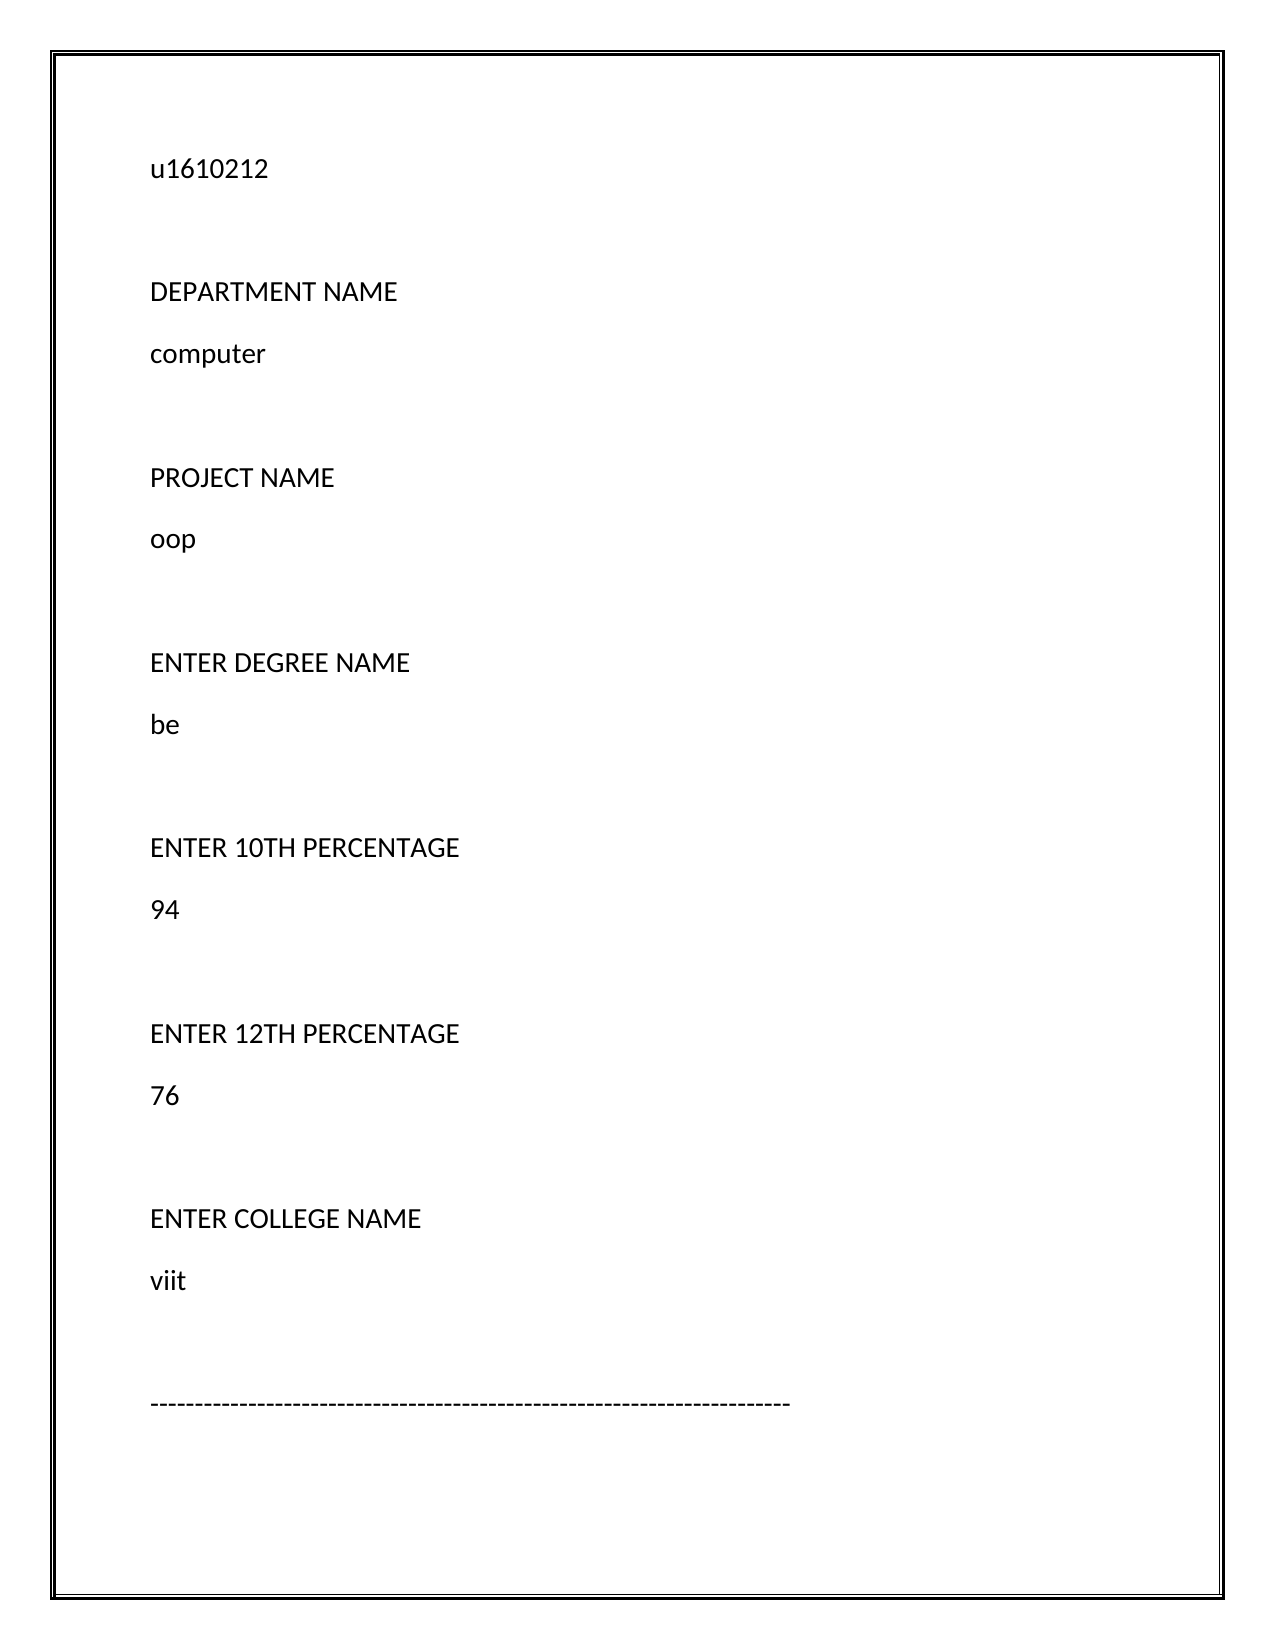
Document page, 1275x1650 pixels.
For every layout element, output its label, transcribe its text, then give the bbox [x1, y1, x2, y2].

text DEPARTMENT NAME [150, 273, 1125, 309]
text ------------------------------------------------------------------------ [150, 1385, 1125, 1421]
text 76 [150, 1077, 1125, 1112]
text PROJECT NAME [150, 459, 1125, 494]
text viit [150, 1262, 1125, 1297]
text ENTER COLLEGE NAME [150, 1200, 1125, 1236]
text be [150, 706, 1125, 742]
text ENTER 10TH PERCENTAGE [150, 829, 1125, 865]
text 94 [150, 891, 1125, 927]
text ENTER DEGREE NAME [150, 644, 1125, 680]
text ENTER 12TH PERCENTAGE [150, 1015, 1125, 1050]
text u1610212 [150, 150, 1125, 186]
text computer [150, 335, 1125, 371]
text oop [150, 521, 1125, 556]
